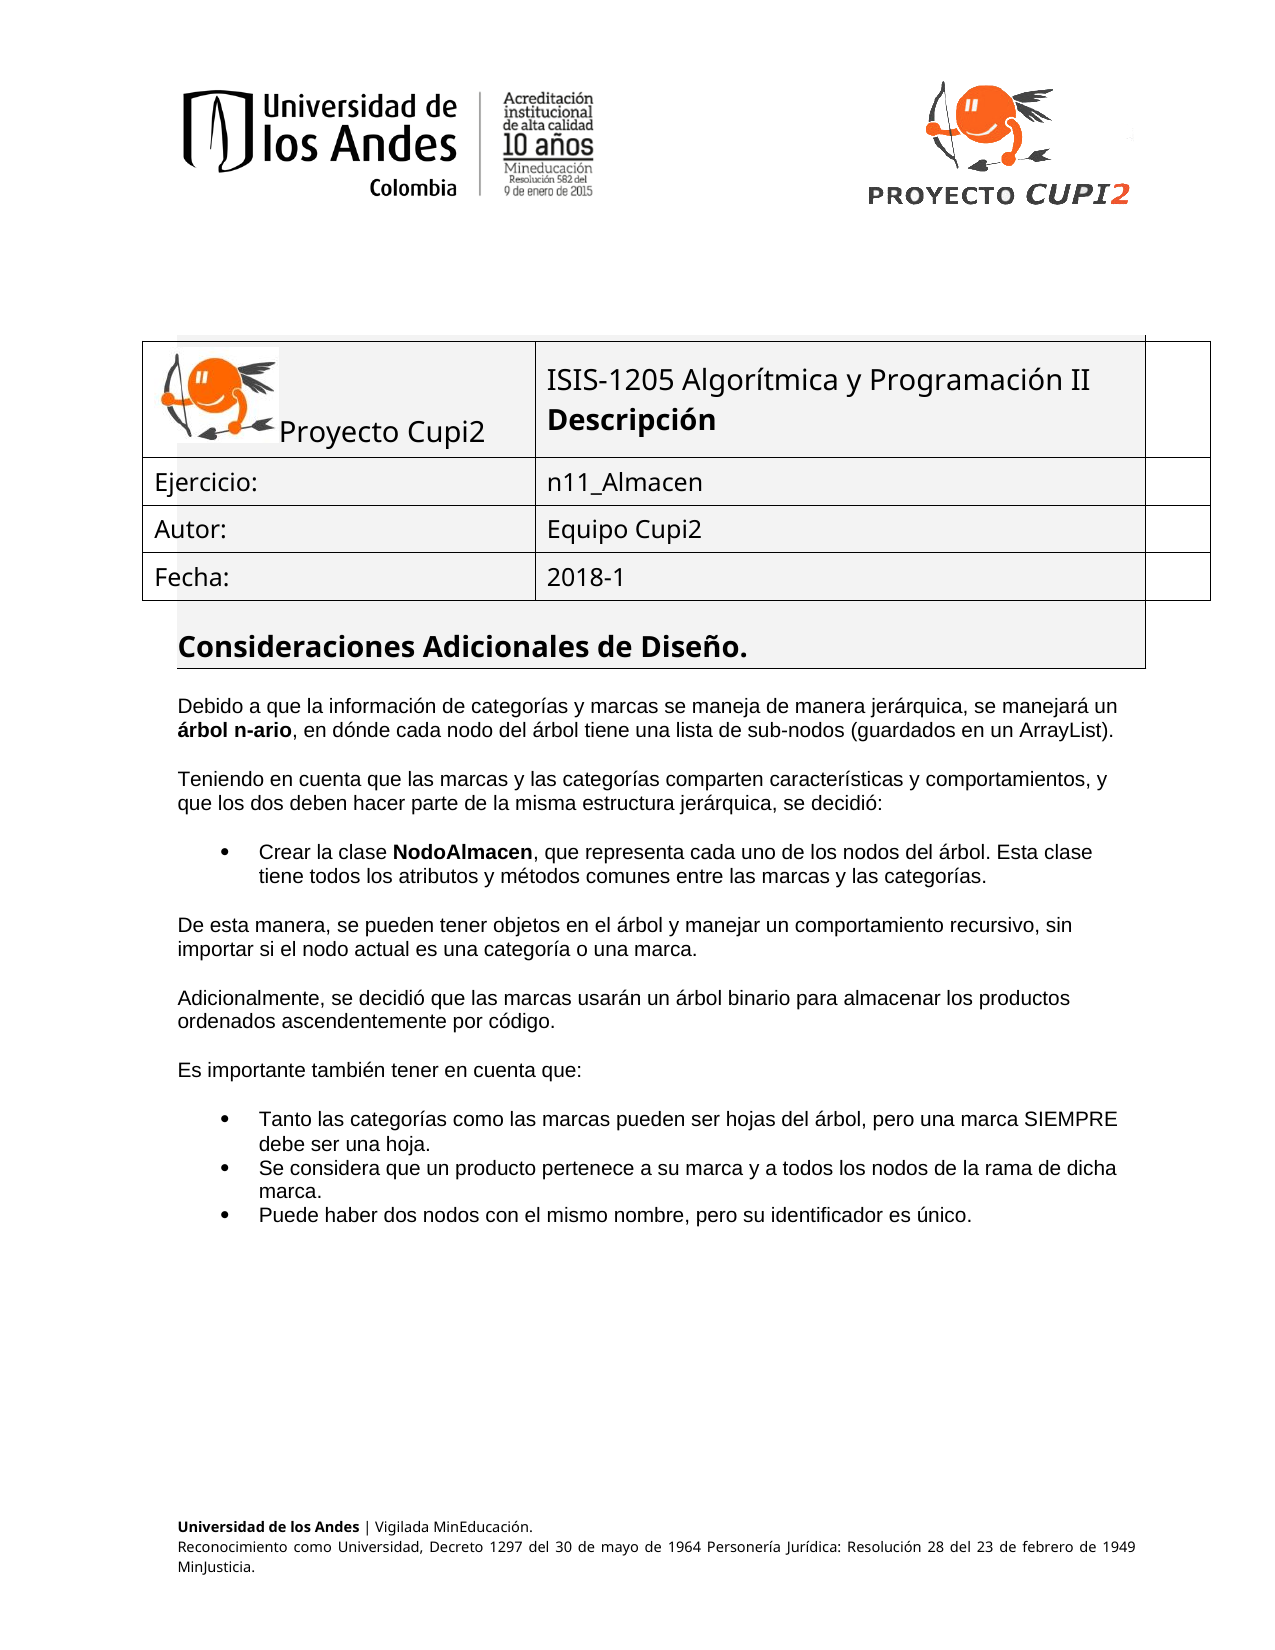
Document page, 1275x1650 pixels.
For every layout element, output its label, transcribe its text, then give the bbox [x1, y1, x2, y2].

picture [857, 73, 1134, 209]
text De esta manera, se pueden tener objetos en el árbol y manejar un comportamiento recursivo, sin importar si el nodo actual es una categoría o una marca. [177, 912, 1137, 960]
table_cell Equipo Cupi2 [536, 506, 1210, 552]
table_cell Fecha: [143, 553, 535, 600]
list Tanto las categorías como las marcas pueden ser hojas del árbol, pero una marca SIEMPRE debe ser una hoja. [221, 1107, 1137, 1155]
list Crear la clase NodoAlmacen, que representa cada uno de los nodos del árbol. Esta clase tiene todos los atributos y métodos comunes entre las marcas y las categorías. [221, 839, 1137, 887]
table_header ISIS-1205 Algorítmica y Programación II Descripción [536, 342, 1210, 457]
table_cell Ejercicio: [143, 458, 535, 504]
table_cell Autor: [143, 506, 535, 552]
text Es importante también tener en cuenta que: [177, 1058, 1137, 1082]
text Debido a que la información de categorías y marcas se maneja de manera jerárquica, se manejará un árbol n-ario, en dónde cada nodo del árbol tiene una lista de sub-nodos (guardados en un ArrayList). [177, 694, 1137, 742]
picture [177, 75, 603, 209]
list Se considera que un producto pertenece a su marca y a todos los nodos de la rama de dicha marca. [221, 1155, 1137, 1203]
table_cell 2018-1 [536, 553, 1210, 600]
list Puede haber dos nodos con el mismo nombre, pero su identificador es único. [221, 1203, 1137, 1227]
subtitle Consideraciones Adicionales de Diseño. [177, 601, 1145, 668]
text Adicionalmente, se decidió que las marcas usarán un árbol binario para almacenar los productos ordenados ascendentemente por código. [177, 985, 1137, 1033]
picture [154, 347, 279, 443]
table_header Proyecto Cupi2 [143, 342, 535, 457]
table_cell n11_Almacen [536, 458, 1210, 504]
text Teniendo en cuenta que las marcas y las categorías comparten características y comportamientos, y que los dos deben hacer parte de la misma estructura jerárquica, se decidió: [177, 767, 1137, 814]
